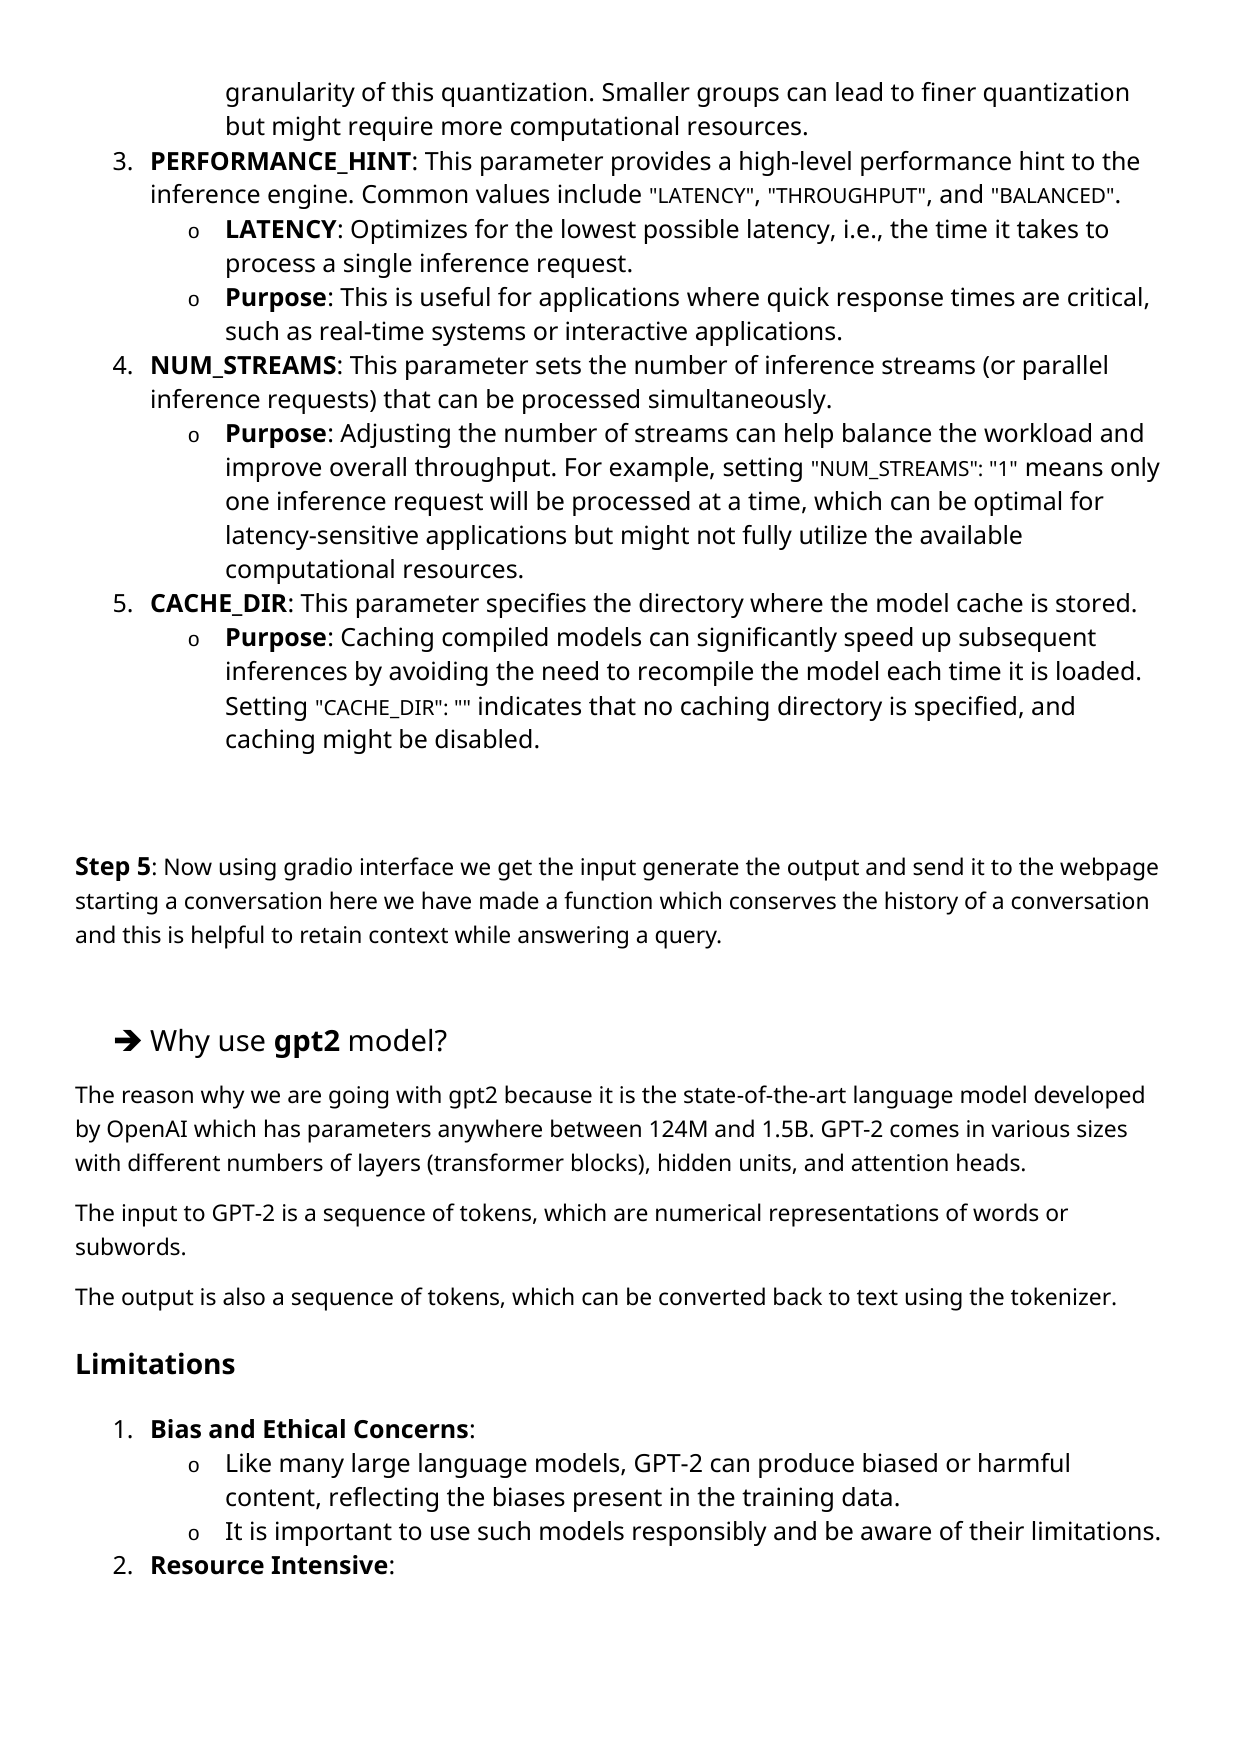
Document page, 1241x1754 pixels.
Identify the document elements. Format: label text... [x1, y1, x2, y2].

list Purpose: Caching compiled models can significantly speed up subsequent inferences by avoiding the need to recompile the model each time it is loaded. Setting "CACHE_DIR": "" indicates that no caching directory is specified, and caching might be disabled. [187, 620, 1165, 756]
text Step 5: Now using gradio interface we get the input generate the output and send it to the webpage starting a conversation here we have made a function which conserves the history of a conversation and this is helpful to retain context while answering a query. [75, 849, 1165, 950]
text Limitations [75, 1344, 1165, 1383]
text The output is also a sequence of tokens, which can be converted back to text using the tokenizer. [75, 1281, 1165, 1313]
list Purpose: Adjusting the number of streams can help balance the workload and improve overall throughput. For example, setting "NUM_STREAMS": "1" means only one inference request will be processed at a time, which can be optimal for latency-sensitive applications but might not fully utilize the available computational resources. [187, 416, 1165, 586]
list Resource Intensive: [112, 1548, 1165, 1582]
text The input to GPT-2 is a sequence of tokens, which are numerical representations of words or subwords. [75, 1197, 1165, 1262]
list PERFORMANCE_HINT: This parameter provides a high-level performance hint to the inference engine. Common values include "LATENCY", "THROUGHPUT", and "BALANCED". [112, 143, 1165, 211]
list LATENCY: Optimizes for the lowest possible latency, i.e., the time it takes to process a single inference request. [187, 211, 1165, 279]
text The reason why we are going with gpt2 because it is the state-of-the-art language model developed by OpenAI which has parameters anywhere between 124M and 1.5B. GPT-2 comes in various sizes with different numbers of layers (transformer blocks), hidden units, and attention heads. [75, 1079, 1165, 1178]
list Bias and Ethical Concerns: [112, 1412, 1165, 1446]
list It is important to use such models responsibly and be aware of their limitations. [187, 1514, 1165, 1548]
list Purpose: This is useful for applications where quick response times are critical, such as real-time systems or interactive applications. [187, 279, 1165, 347]
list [187, 75, 1165, 143]
list Like many large language models, GPT-2 can produce biased or harmful content, reflecting the biases present in the training data. [187, 1446, 1165, 1514]
list Why use gpt2 model? [112, 1020, 1165, 1059]
list CACHE_DIR: This parameter specifies the directory where the model cache is stored. [112, 586, 1165, 620]
list NUM_STREAMS: This parameter sets the number of inference streams (or parallel inference requests) that can be processed simultaneously. [112, 347, 1165, 416]
